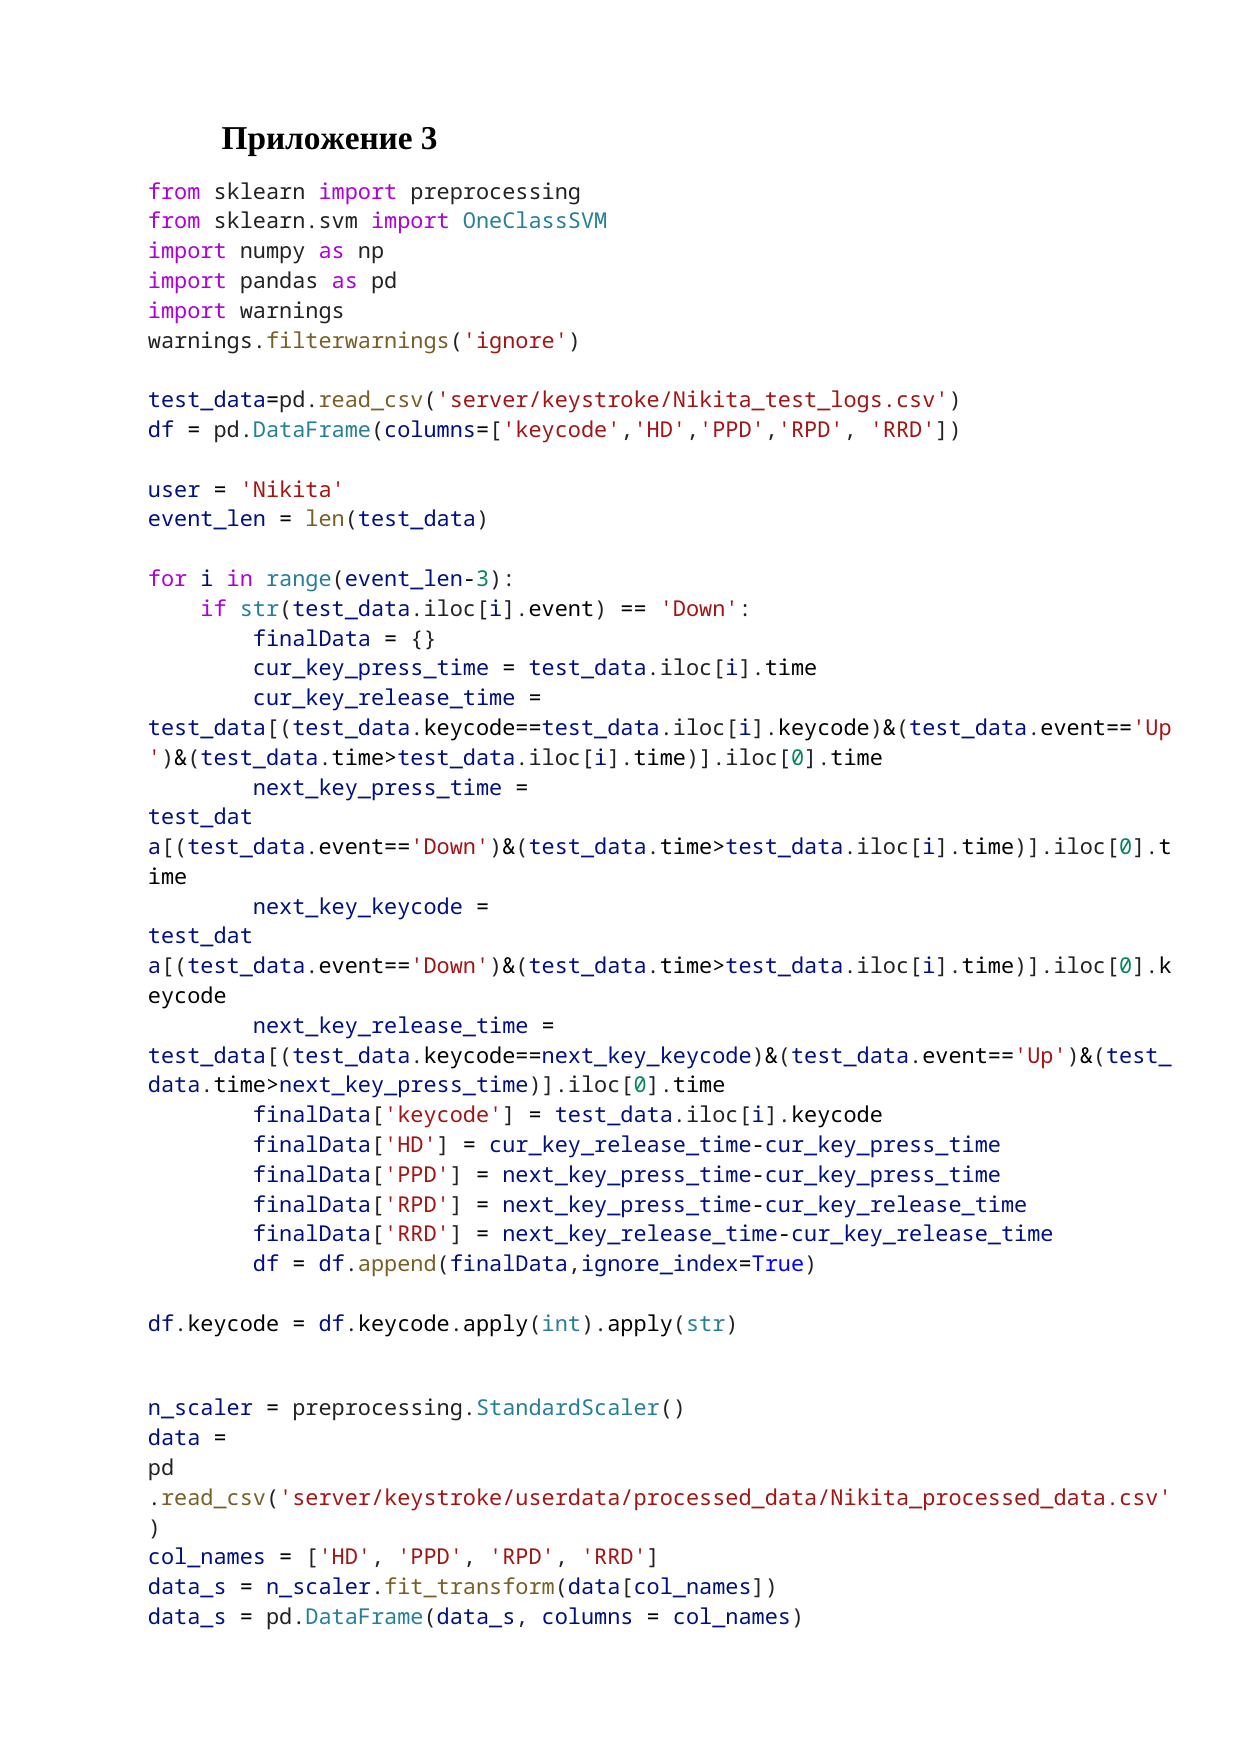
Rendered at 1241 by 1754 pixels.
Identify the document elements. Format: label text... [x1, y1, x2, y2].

text cur_key_release_time = test_data[(test_data.keycode==test_data.iloc[i].keycode)&(test_data.event=='Up')&(test_data.time>test_data.iloc[i].time)].iloc[0].time [148, 682, 1181, 771]
text finalData['keycode'] = test_data.iloc[i].keycode [148, 1099, 1181, 1129]
text warnings.filterwarnings('ignore') [148, 324, 1181, 354]
text col_names = ['HD', 'PPD', 'RPD', 'RRD'] [148, 1541, 1181, 1571]
text from sklearn import preprocessing [148, 176, 1181, 205]
text df = df.append(finalData,ignore_index=True) [148, 1248, 1181, 1278]
text n_scaler = preprocessing.StandardScaler() [148, 1392, 1181, 1422]
text finalData['RRD'] = next_key_release_time-cur_key_release_time [148, 1218, 1181, 1248]
text if str(test_data.iloc[i].event) == 'Down': [148, 593, 1181, 622]
text import numpy as np [148, 235, 1181, 265]
text df.keycode = df.keycode.apply(int).apply(str) [148, 1308, 1181, 1337]
text finalData = {} [148, 622, 1181, 652]
text finalData['HD'] = cur_key_release_time-cur_key_press_time [148, 1129, 1181, 1159]
text event_len = len(test_data) [148, 503, 1181, 533]
text data_s = n_scaler.fit_transform(data[col_names]) [148, 1571, 1181, 1601]
text next_key_release_time = test_data[(test_data.keycode==next_key_keycode)&(test_data.event=='Up')&(test_data.time>next_key_press_time)].iloc[0].time [148, 1010, 1181, 1099]
text for i in range(event_len-3): [148, 563, 1181, 593]
text user = 'Nikita' [148, 473, 1181, 503]
text data = pd.read_csv('server/keystroke/userdata/processed_data/Nikita_processed_data.csv') [148, 1422, 1181, 1541]
text import pandas as pd [148, 265, 1181, 295]
text test_data=pd.read_csv('server/keystroke/Nikita_test_logs.csv') [148, 384, 1181, 414]
text next_key_keycode = test_data[(test_data.event=='Down')&(test_data.time>test_data.iloc[i].time)].iloc[0].keycode [148, 891, 1181, 1010]
text finalData['RPD'] = next_key_press_time-cur_key_release_time [148, 1188, 1181, 1218]
text data_s = pd.DataFrame(data_s, columns = col_names) [148, 1601, 1181, 1631]
text next_key_press_time = test_data[(test_data.event=='Down')&(test_data.time>test_data.iloc[i].time)].iloc[0].time [148, 771, 1181, 891]
text import warnings [148, 295, 1181, 324]
subtitle Приложение 3 [148, 118, 1181, 156]
text cur_key_press_time = test_data.iloc[i].time [148, 652, 1181, 682]
text finalData['PPD'] = next_key_press_time-cur_key_press_time [148, 1159, 1181, 1188]
text df = pd.DataFrame(columns=['keycode','HD','PPD','RPD', 'RRD']) [148, 414, 1181, 444]
text from sklearn.svm import OneClassSVM [148, 205, 1181, 235]
